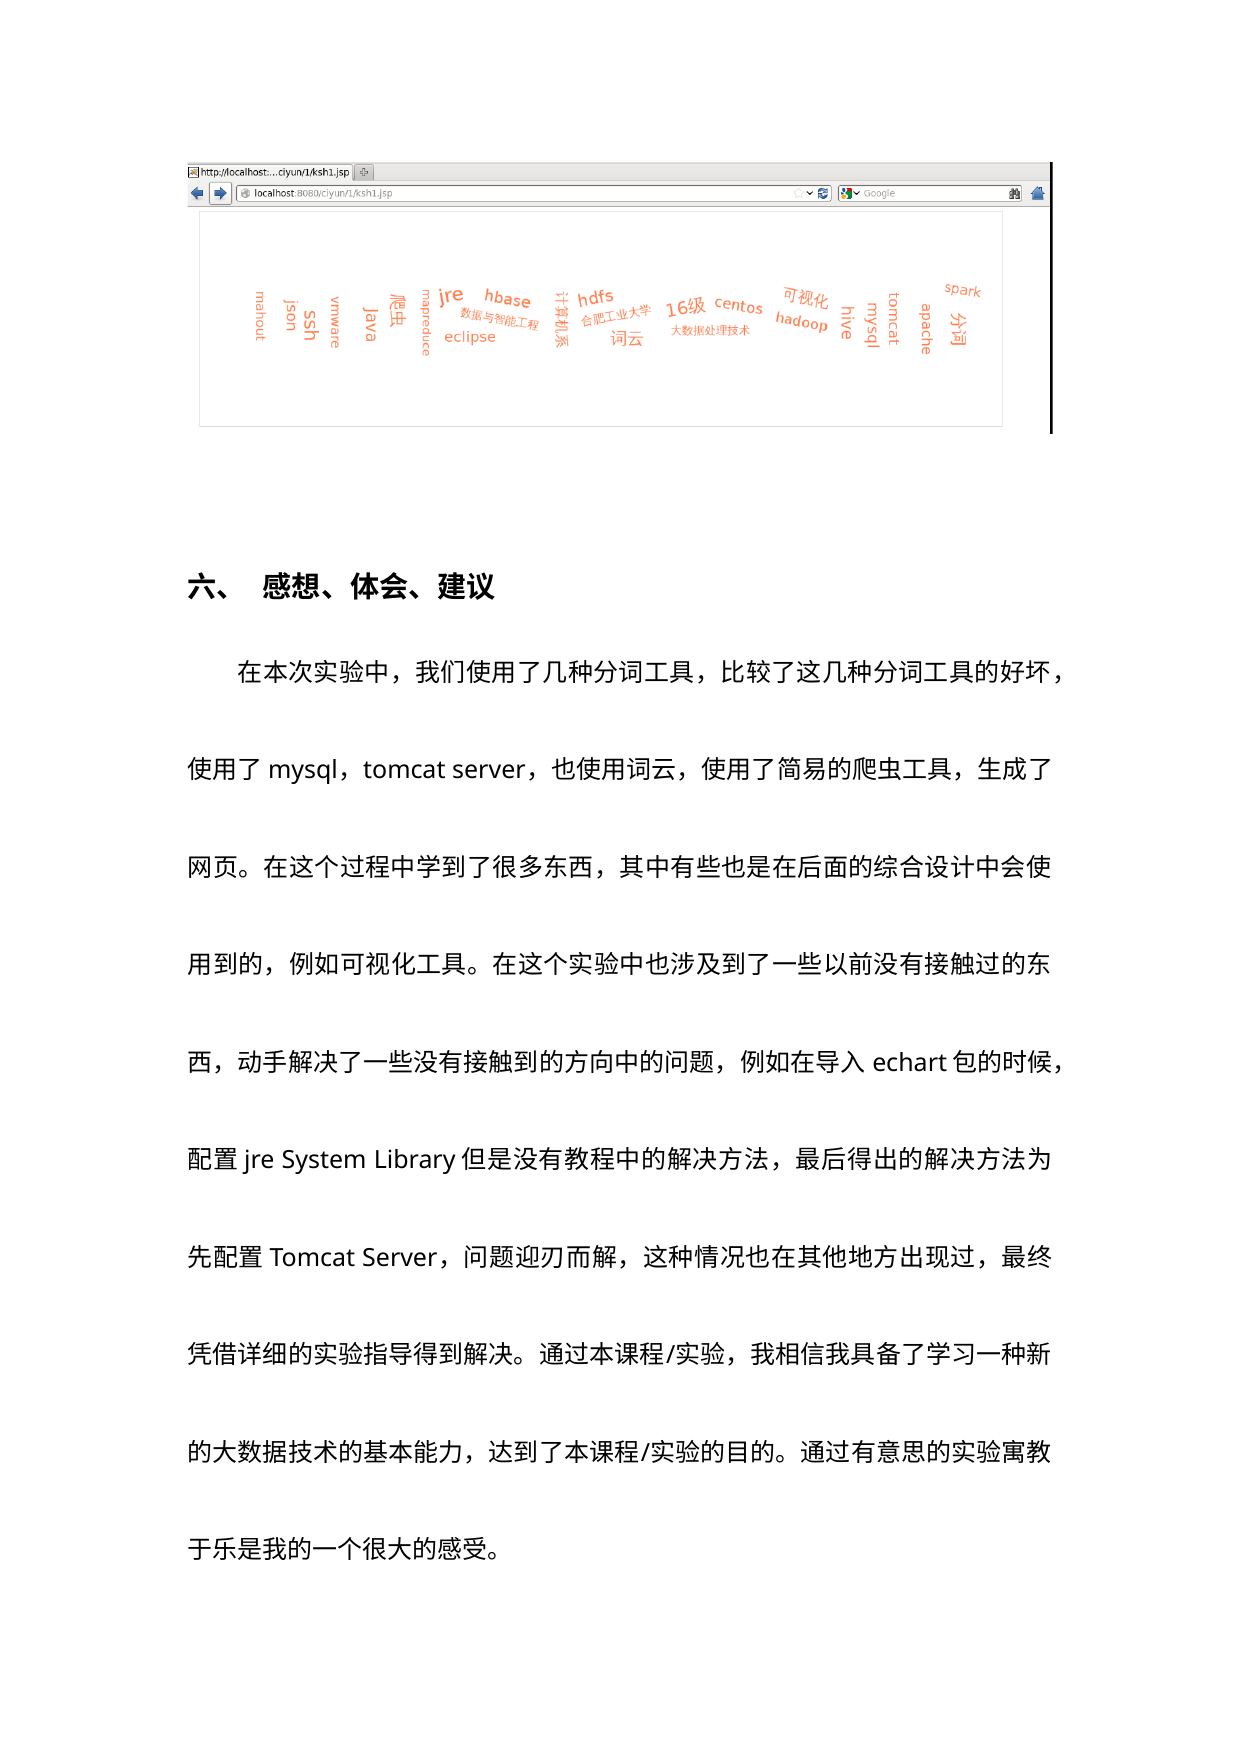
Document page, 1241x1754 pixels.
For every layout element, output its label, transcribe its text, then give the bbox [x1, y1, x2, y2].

list 感想、体会、建议 [187, 552, 1053, 617]
picture [187, 162, 1053, 434]
text 在本次实验中，我们使用了几种分词工具，比较了这几种分词工具的好坏，使用了mysql，tomcat server，也使用词云，使用了简易的爬虫工具，生成了网页。在这个过程中学到了很多东西，其中有些也是在后面的综合设计中会使用到的，例如可视化工具。在这个实验中也涉及到了一些以前没有接触过的东西，动手解决了一些没有接触到的方向中的问题，例如在导入echart包的时候，配置jre System Library但是没有教程中的解决方法，最后得出的解决方法为先配置Tomcat Server，问题迎刃而解，这种情况也在其他地方出现过，最终凭借详细的实验指导得到解决。通过本课程/实验，我相信我具备了学习一种新的大数据技术的基本能力，达到了本课程/实验的目的。通过有意思的实验寓教于乐是我的一个很大的感受。 [187, 638, 1053, 1581]
